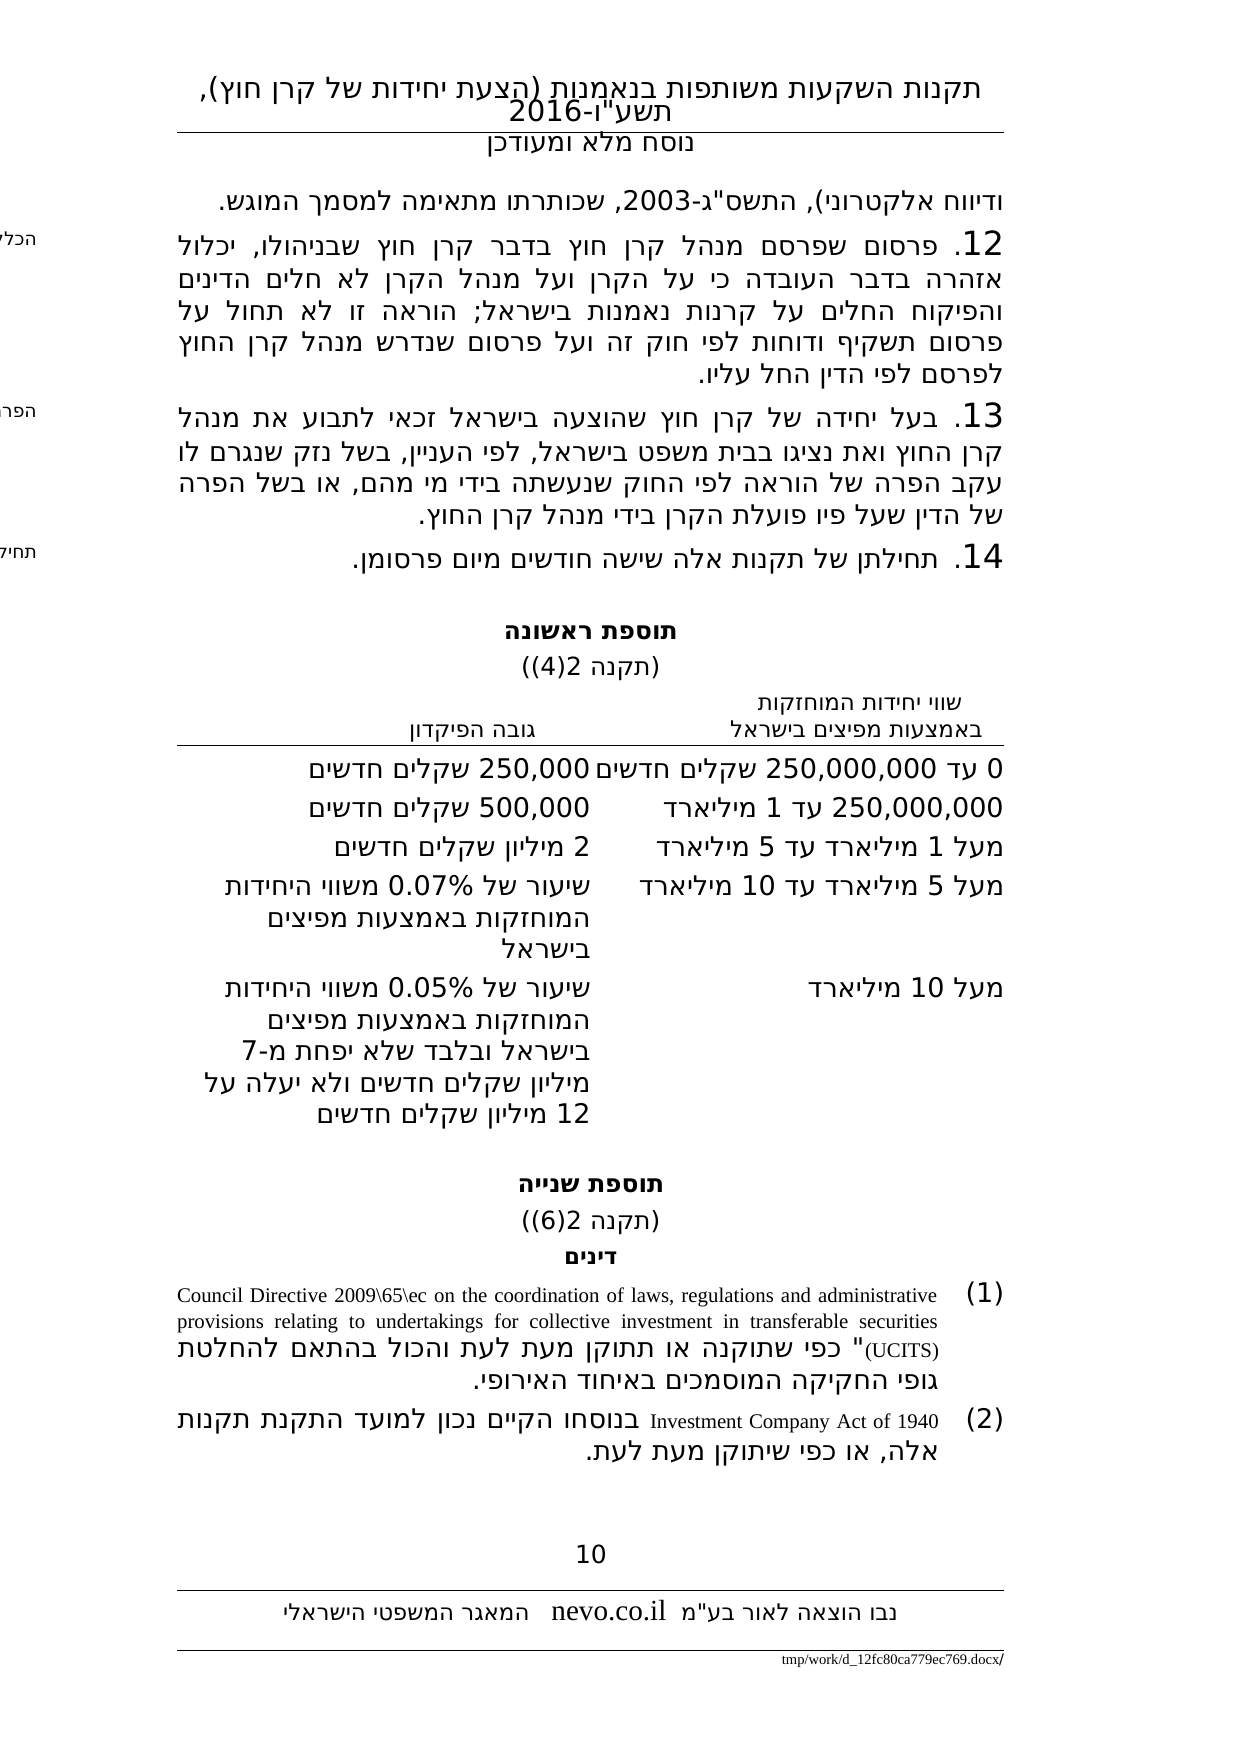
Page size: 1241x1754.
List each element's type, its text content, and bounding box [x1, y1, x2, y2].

text שווי יחידות המוחזקות [177, 689, 1004, 716]
text (1) Council Directive 2009\65\ec on the coordination of laws, regulations and administrative provisions relating to undertakings for collective investment in transferable securities (UCITS)" כפי שתוקנה או תתוקן מעת לעת והכול בהתאם להחלטת גופי החקיקה המוסמכים באיחוד האירופי. [177, 1277, 1004, 1396]
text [177, 185, 1004, 217]
text מעל 1 מיליארד עד 5 מיליארד 2 מיליון שקלים חדשים [177, 831, 1004, 863]
text (2) Investment Company Act of 1940 בנוסחו הקיים נכון למועד התקנת תקנות אלה, או כפי שיתוקן מעת לעת. [177, 1403, 1004, 1466]
text 250,000,000 עד 1 מיליארד 500,000 שקלים חדשים [177, 792, 1004, 824]
text מעל 10 מיליארד שיעור של 0.05% משווי היחידות המוחזקות באמצעות מפיצים בישראל ובלבד שלא יפחת מ-7 מיליון שקלים חדשים ולא יעלה על 12 מיליון שקלים חדשים [177, 973, 1004, 1130]
text באמצעות מפיצים בישראל גובה הפיקדון [177, 716, 1004, 745]
text מעל 5 מיליארד עד 10 מיליארד שיעור של 0.07% משווי היחידות המוחזקות באמצעות מפיצים בישראל [177, 870, 1004, 965]
text דינים [177, 1243, 1004, 1269]
text (תקנה 2(6)) [177, 1206, 1004, 1235]
text 13. בעל יחידה של קרן חוץ שהוצעה בישראל זכאי לתבוע את מנהל קרן החוץ ואת נציגו בבית משפט בישראל, לפי העניין, בשל נזק שנגרם לו עקב הפרה של הוראה לפי החוק שנעשתה בידי מי מהם, או בשל הפרה של הדין שעל פיו פועלת הקרן בידי מנהל קרן החוץ. [177, 397, 1004, 531]
text (תקנה 2(4)) [177, 653, 1004, 682]
text תוספת שנייה [177, 1169, 1004, 1199]
text 14. תחילתן של תקנות אלה שישה חודשים מיום פרסומן. [177, 538, 1004, 577]
text 0 עד 250,000,000 שקלים חדשים 250,000 שקלים חדשים [177, 753, 1004, 785]
text תוספת ראשונה [177, 616, 1004, 645]
text 12. פרסום שפרסם מנהל קרן חוץ בדבר קרן חוץ שבניהולו, יכלול אזהרה בדבר העובדה כי על הקרן ועל מנהל הקרן לא חלים הדינים והפיקוח החלים על קרנות נאמנות בישראל; הוראה זו לא תחול על פרסום תשקיף ודוחות לפי חוק זה ועל פרסום שנדרש מנהל קרן החוץ לפרסם לפי הדין החל עליו. [177, 224, 1004, 389]
